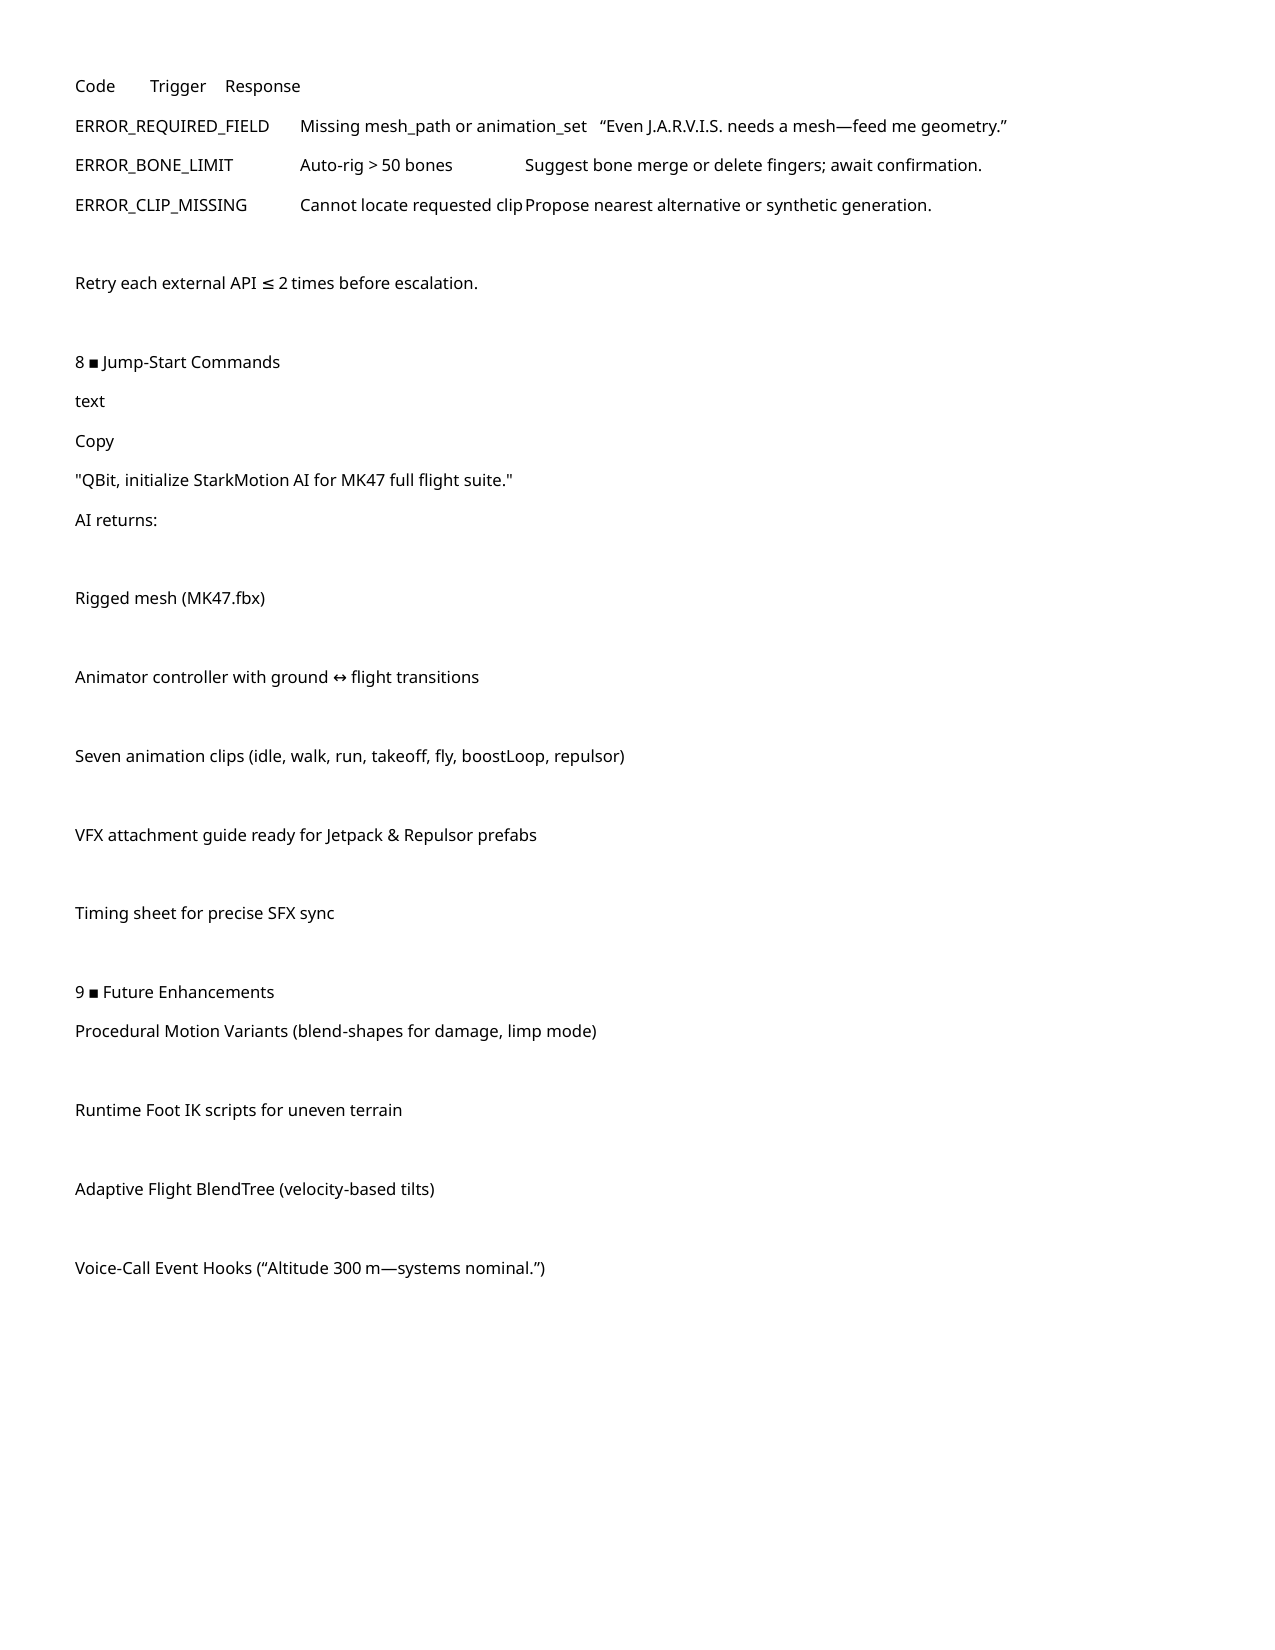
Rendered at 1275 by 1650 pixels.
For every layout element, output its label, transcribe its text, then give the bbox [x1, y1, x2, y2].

text "QBit, initialize StarkMotion AI for MK47 full flight suite." [75, 469, 1200, 491]
text 8 ▪ Jump‑Start Commands [75, 351, 1200, 373]
text AI returns: [75, 508, 1200, 531]
text Seven animation clips (idle, walk, run, takeoff, fly, boostLoop, repulsor) [75, 744, 1200, 767]
text ERROR_BONE_LIMIT Auto‑rig > 50 bones Suggest bone merge or delete fingers; await confirmation. [75, 154, 1200, 176]
text text [75, 390, 1200, 413]
text ERROR_REQUIRED_FIELD Missing mesh_path or animation_set “Even J.A.R.V.I.S. needs a mesh—feed me geometry.” [75, 114, 1200, 137]
text Copy [75, 429, 1200, 452]
text Procedural Motion Variants (blend‑shapes for damage, limp mode) [75, 1020, 1200, 1043]
text Rigged mesh (MK47.fbx) [75, 587, 1200, 609]
text VFX attachment guide ready for Jetpack & Repulsor prefabs [75, 823, 1200, 846]
text Voice‑Call Event Hooks (“Altitude 300 m—systems nominal.”) [75, 1256, 1200, 1279]
text Runtime Foot IK scripts for uneven terrain [75, 1099, 1200, 1121]
text Adaptive Flight BlendTree (velocity‑based tilts) [75, 1177, 1200, 1200]
text Retry each external API ≤ 2 times before escalation. [75, 272, 1200, 294]
text Animator controller with ground ↔ flight transitions [75, 666, 1200, 688]
text Timing sheet for precise SFX sync [75, 902, 1200, 924]
text Code Trigger Response [75, 75, 1200, 98]
text 9 ▪ Future Enhancements [75, 981, 1200, 1003]
text ERROR_CLIP_MISSING Cannot locate requested clip Propose nearest alternative or synthetic generation. [75, 193, 1200, 216]
